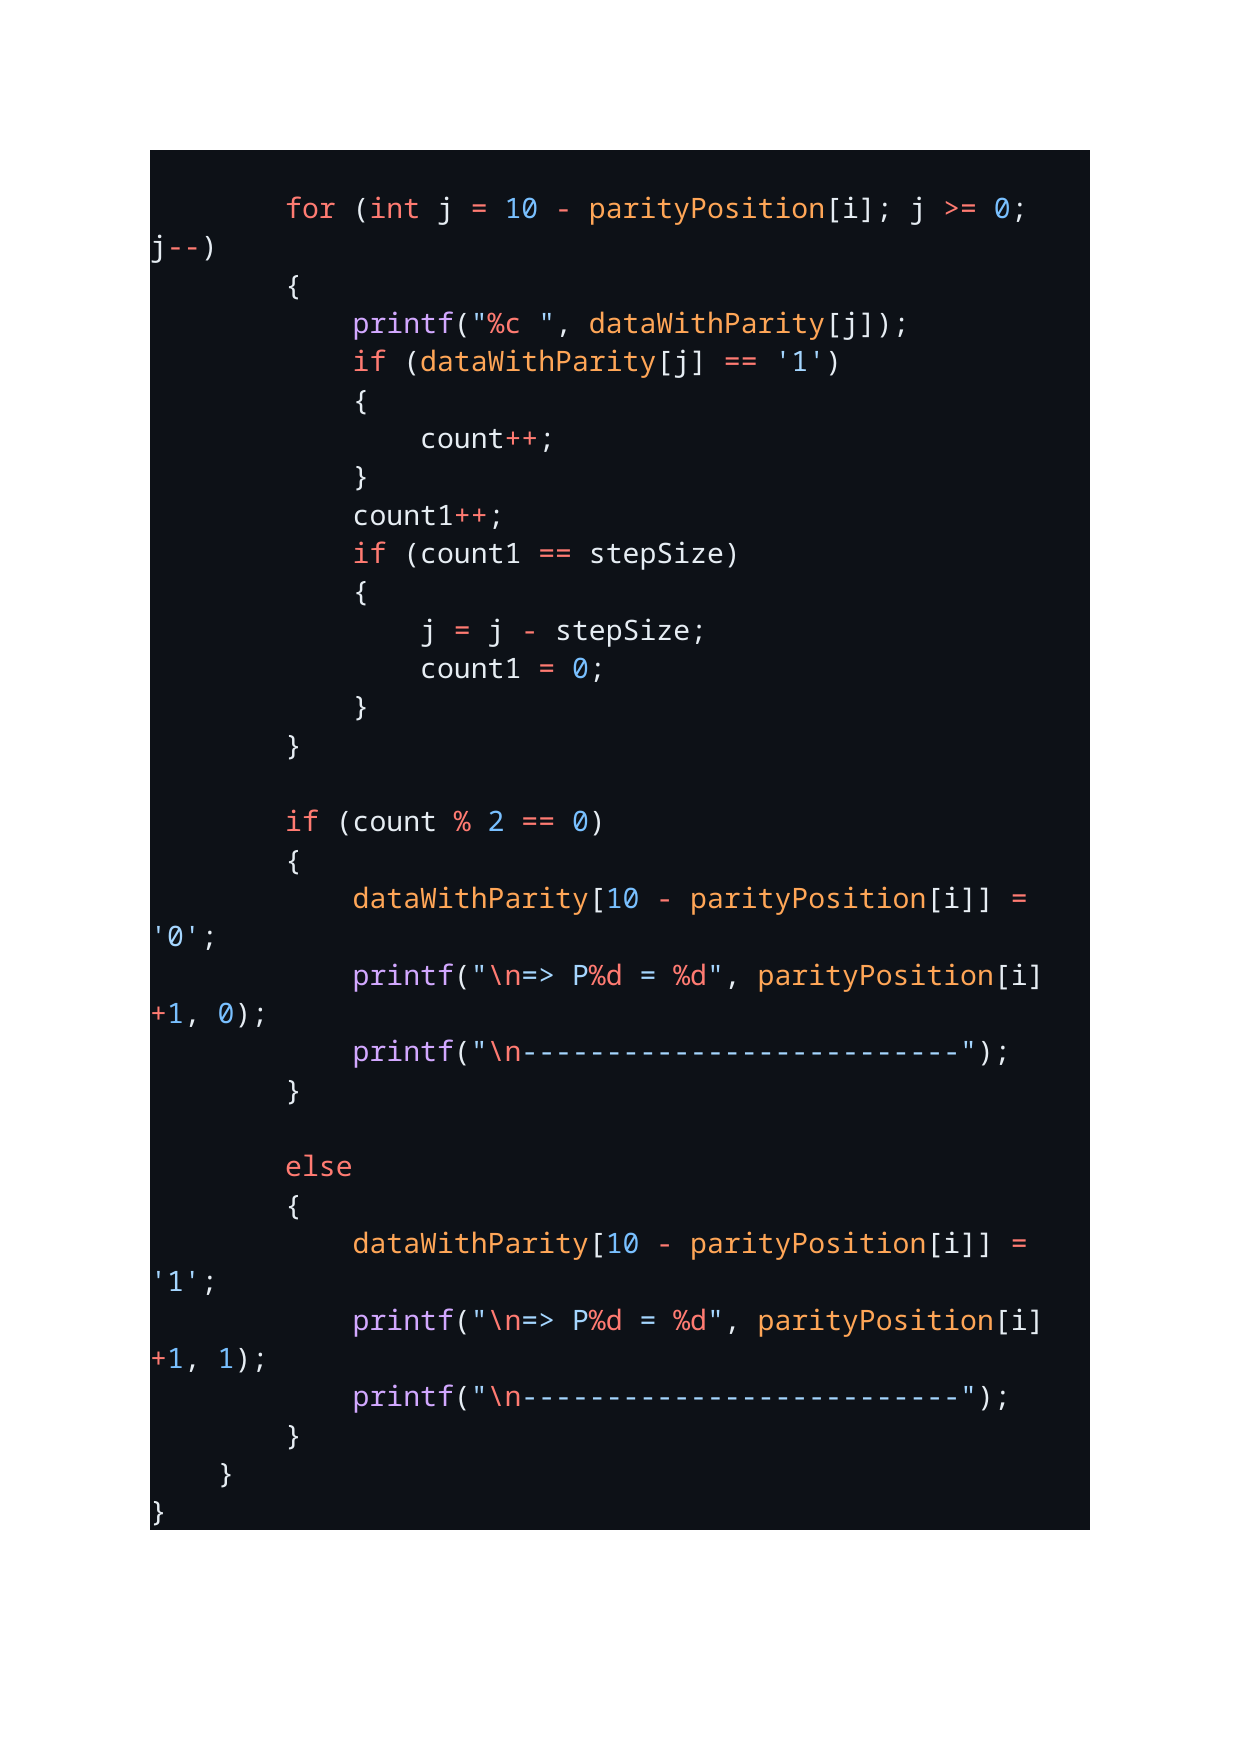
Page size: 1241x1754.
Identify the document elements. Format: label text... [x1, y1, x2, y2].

text printf("\n--------------------------"); [150, 1377, 1090, 1415]
text { [150, 265, 1090, 303]
text dataWithParity[10 - parityPosition[i]] = '1'; [150, 1223, 1090, 1300]
text } [150, 725, 1090, 763]
text if (count1 == stepSize) [150, 533, 1090, 572]
text } [150, 1453, 1090, 1492]
text if (count % 2 == 0) [150, 802, 1090, 840]
text printf("\n=> P%d = %d", parityPosition[i]+1, 0); [150, 955, 1090, 1032]
text count++; [150, 418, 1090, 457]
text count1 = 0; [150, 648, 1090, 687]
text printf("\n--------------------------"); [150, 1032, 1090, 1070]
text } [150, 457, 1090, 495]
text printf("%c ", dataWithParity[j]); [150, 303, 1090, 342]
text printf("\n=> P%d = %d", parityPosition[i]+1, 1); [150, 1300, 1090, 1377]
text count1++; [150, 495, 1090, 533]
text { [150, 840, 1090, 878]
text dataWithParity[10 - parityPosition[i]] = '0'; [150, 878, 1090, 955]
text } [150, 1492, 1090, 1530]
text { [150, 380, 1090, 418]
text { [150, 572, 1090, 610]
text } [150, 1415, 1090, 1453]
text } [150, 687, 1090, 725]
text for (int j = 10 - parityPosition[i]; j >= 0; j--) [150, 188, 1090, 265]
text j = j - stepSize; [150, 610, 1090, 648]
text else [150, 1147, 1090, 1185]
text if (dataWithParity[j] == '1') [150, 342, 1090, 380]
text } [150, 1070, 1090, 1108]
text { [150, 1185, 1090, 1223]
